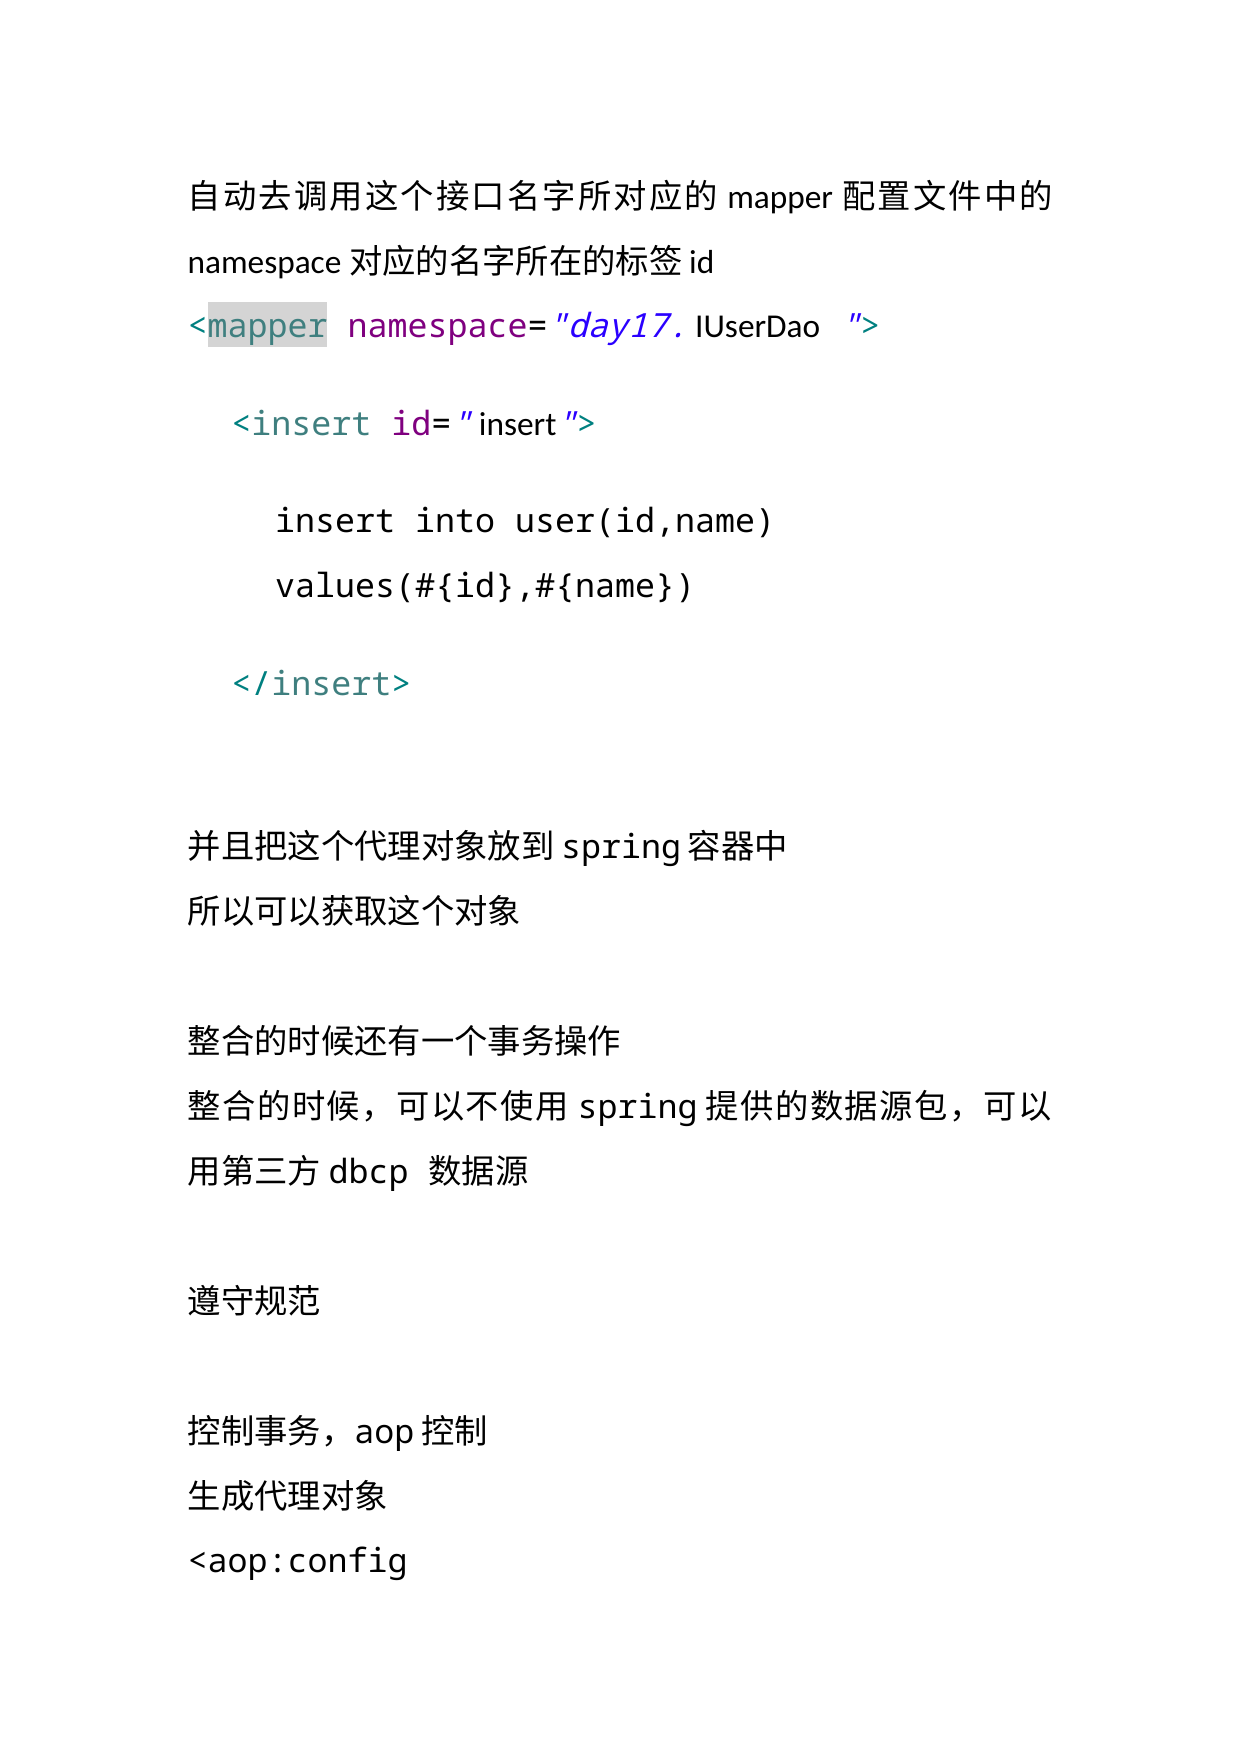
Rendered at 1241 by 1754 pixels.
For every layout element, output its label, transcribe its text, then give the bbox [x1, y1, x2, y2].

text 并且把这个代理对象放到spring容器中 [187, 812, 1053, 877]
text <aop:config [187, 1527, 1053, 1592]
text 整合的时候，可以不使用spring提供的数据源包，可以用第三方 dbcp 数据源 [187, 1072, 1053, 1202]
text <insert id=" insert"> [187, 389, 1053, 454]
text values(#{id},#{name}) [187, 552, 1053, 617]
text <mapper namespace="day17. IUserDao "> [187, 292, 1053, 357]
text </insert> [187, 649, 1053, 714]
text 整合的时候还有一个事务操作 [187, 1007, 1053, 1072]
text insert into user(id,name) [187, 487, 1053, 552]
text 所以可以获取这个对象 [187, 877, 1053, 942]
text 生成代理对象 [187, 1462, 1053, 1527]
text 控制事务，aop控制 [187, 1397, 1053, 1462]
text 遵守规范 [187, 1267, 1053, 1332]
text 自动去调用这个接口名字所对应的mapper配置文件中的namespace 对应的名字所在的标签id [187, 162, 1053, 292]
